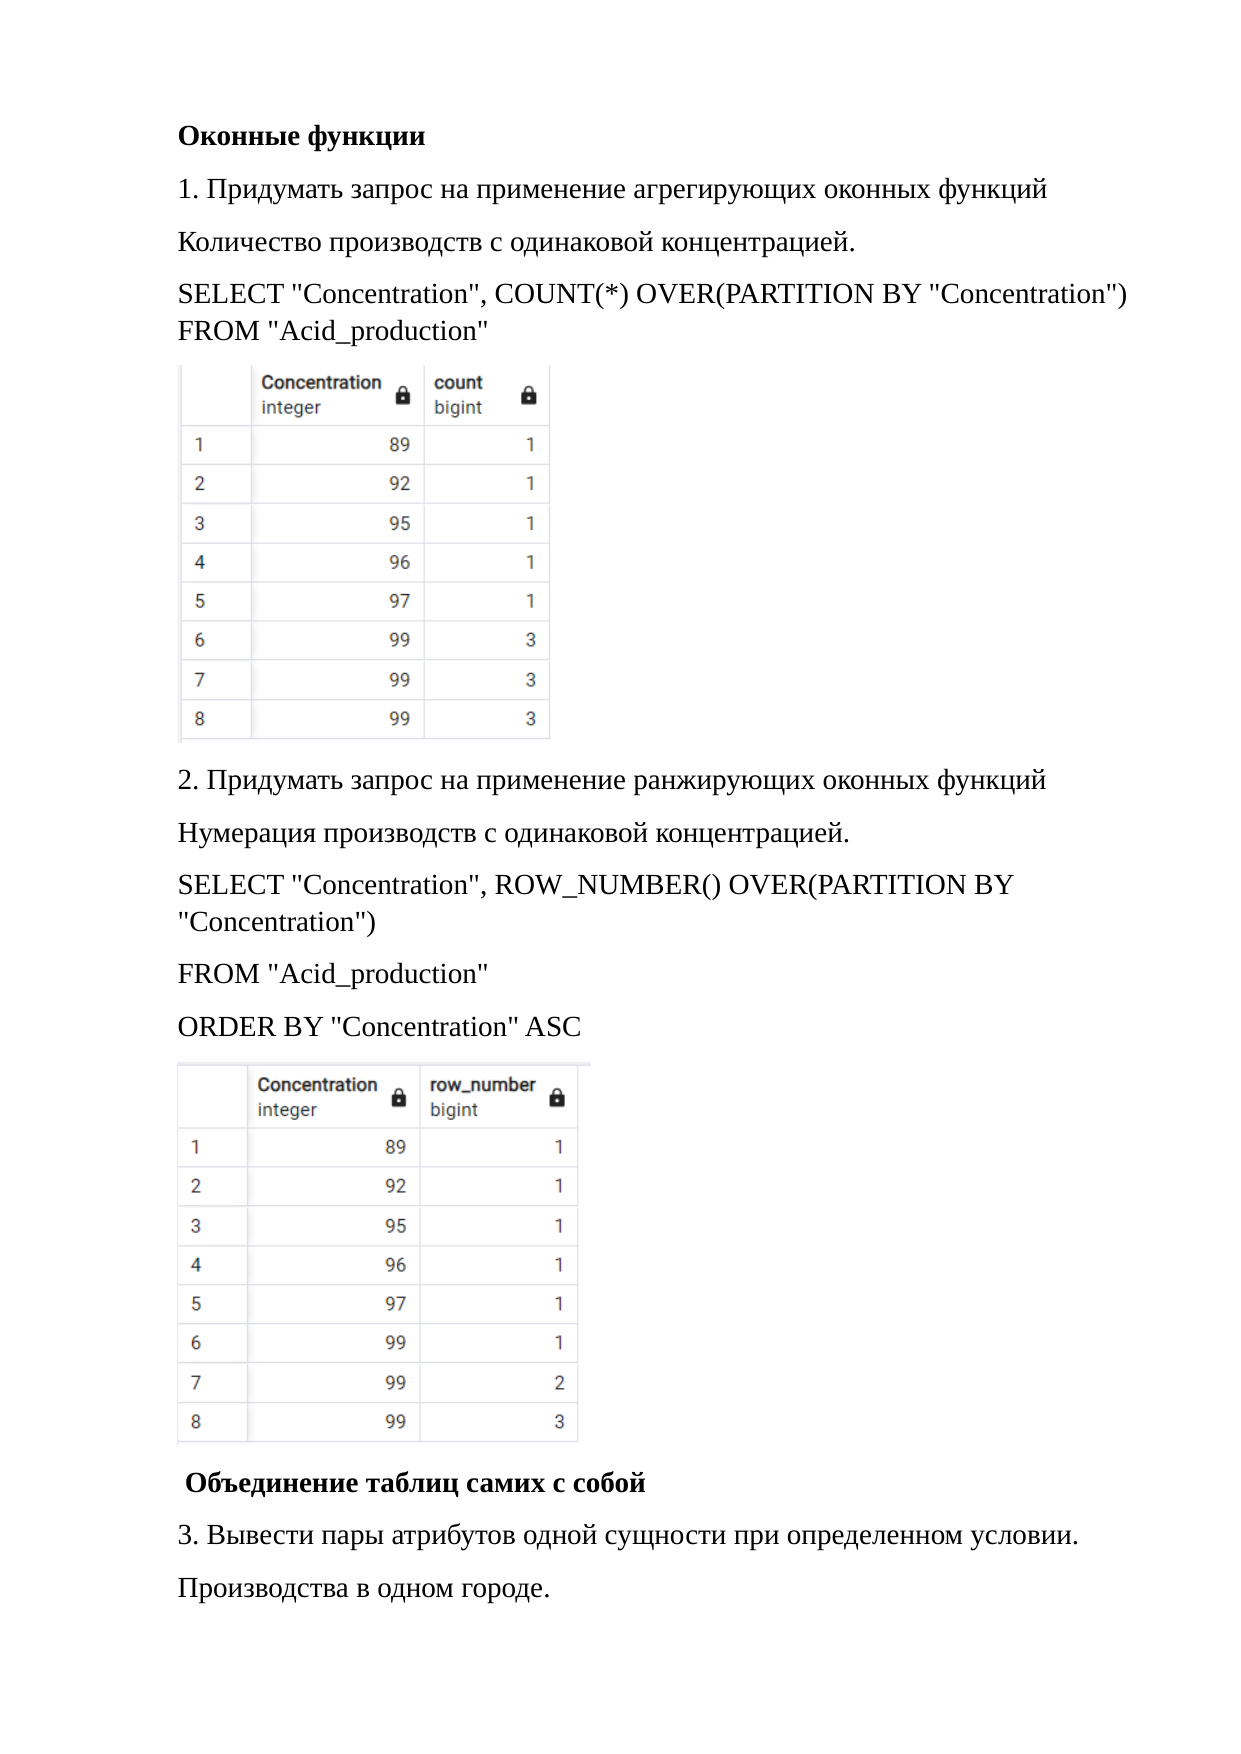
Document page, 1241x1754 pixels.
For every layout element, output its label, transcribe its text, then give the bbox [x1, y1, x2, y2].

text SELECT "Concentration", COUNT(*) OVER(PARTITION BY "Concentration") FROM "Acid_production" [177, 277, 1152, 346]
text Объединение таблиц самих с собой [177, 1465, 1152, 1498]
text 2. Придумать запрос на применение ранжирующих оконных функций [177, 762, 1152, 795]
text Оконные функции [177, 118, 1152, 152]
text Количество производств с одинаковой концентрацией. [177, 224, 1152, 257]
text 3. Вывести пары атрибутов одной сущности при определенном условии. [177, 1517, 1152, 1551]
text SELECT "Concentration", ROW_NUMBER() OVER(PARTITION BY "Concentration") [177, 867, 1152, 937]
text ORDER BY "Concentration" ASC [177, 1009, 1152, 1043]
text 1. Придумать запрос на применение агрегирующих оконных функций [177, 171, 1152, 204]
text FROM "Acid_production" [177, 956, 1152, 990]
text Производства в одном городе. [177, 1570, 1152, 1604]
text Нумерация производств с одинаковой концентрацией. [177, 815, 1152, 848]
picture [177, 1062, 591, 1446]
picture [177, 365, 564, 743]
